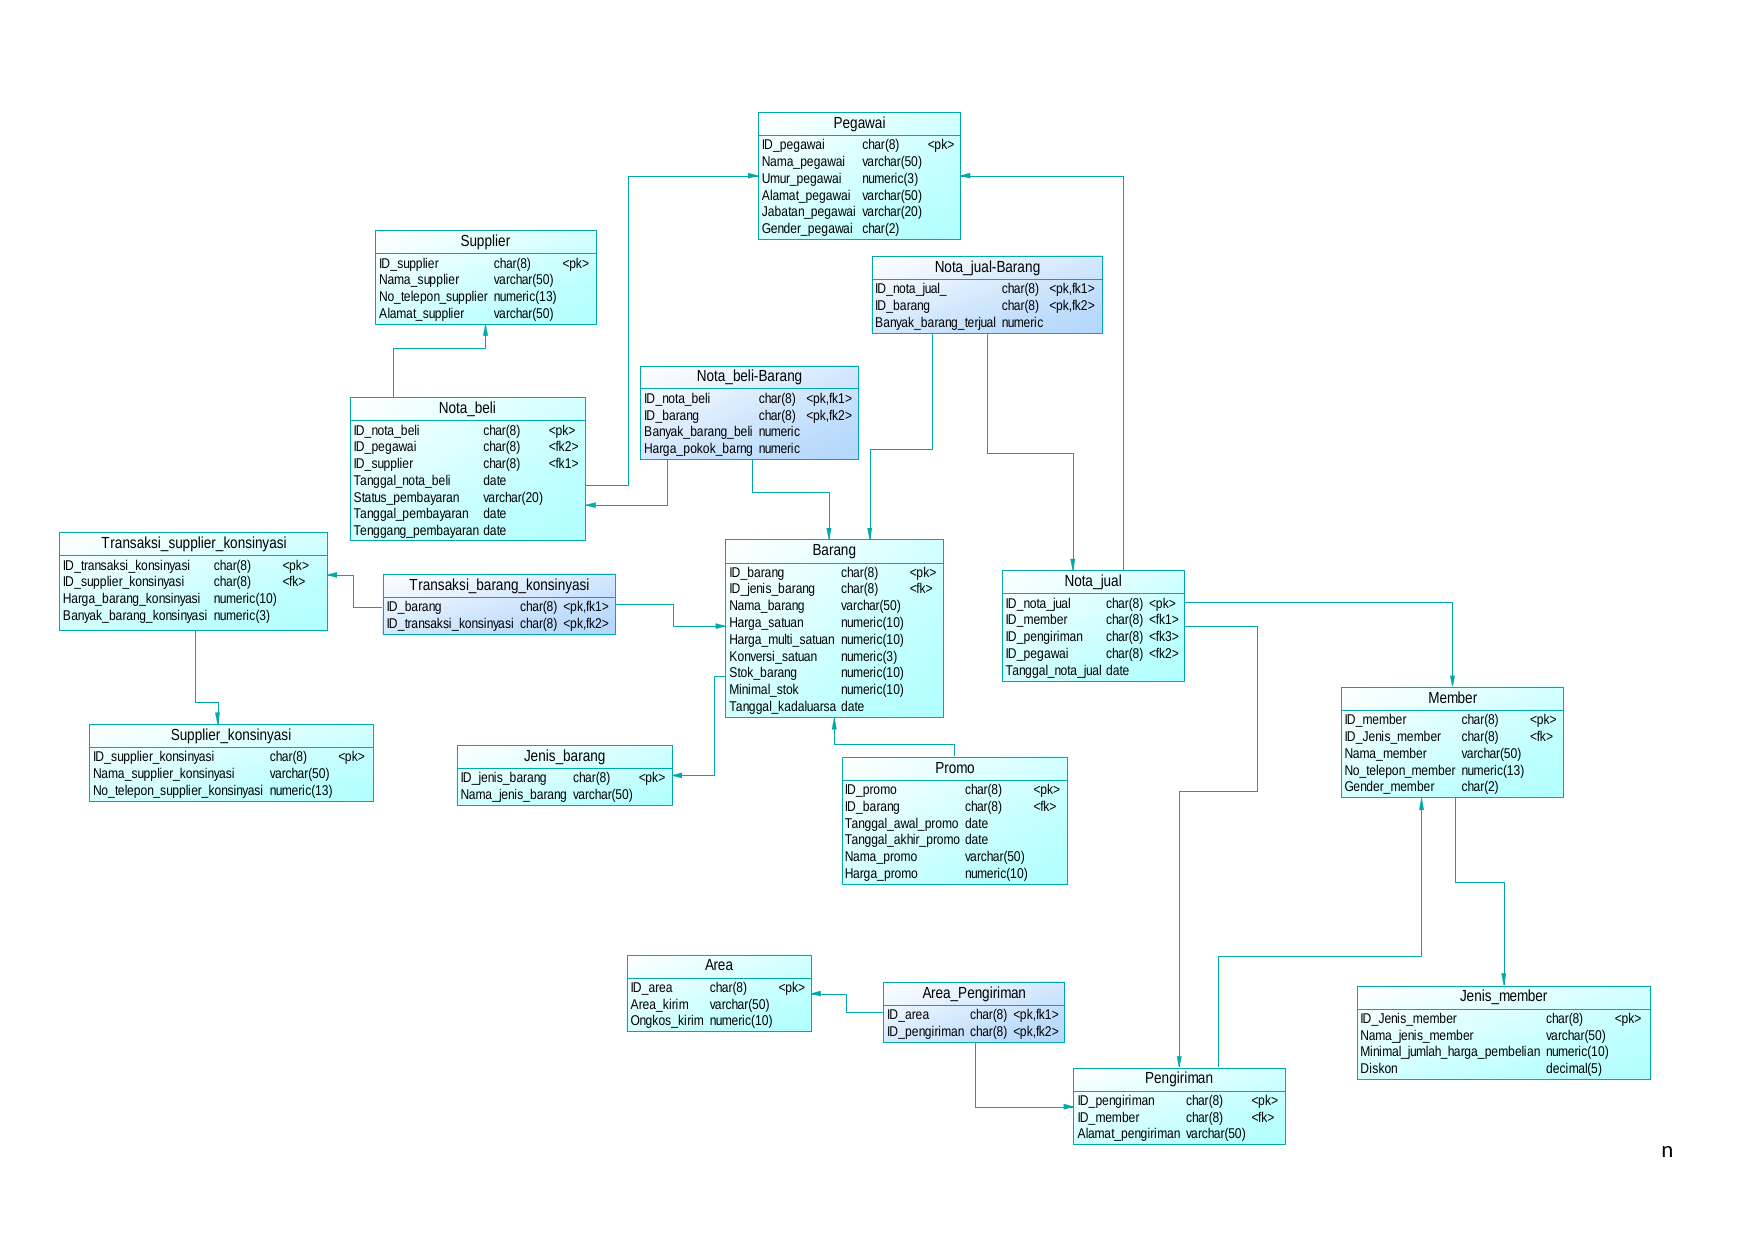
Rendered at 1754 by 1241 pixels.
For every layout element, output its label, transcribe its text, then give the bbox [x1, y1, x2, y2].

text n [59, 112, 1695, 1163]
